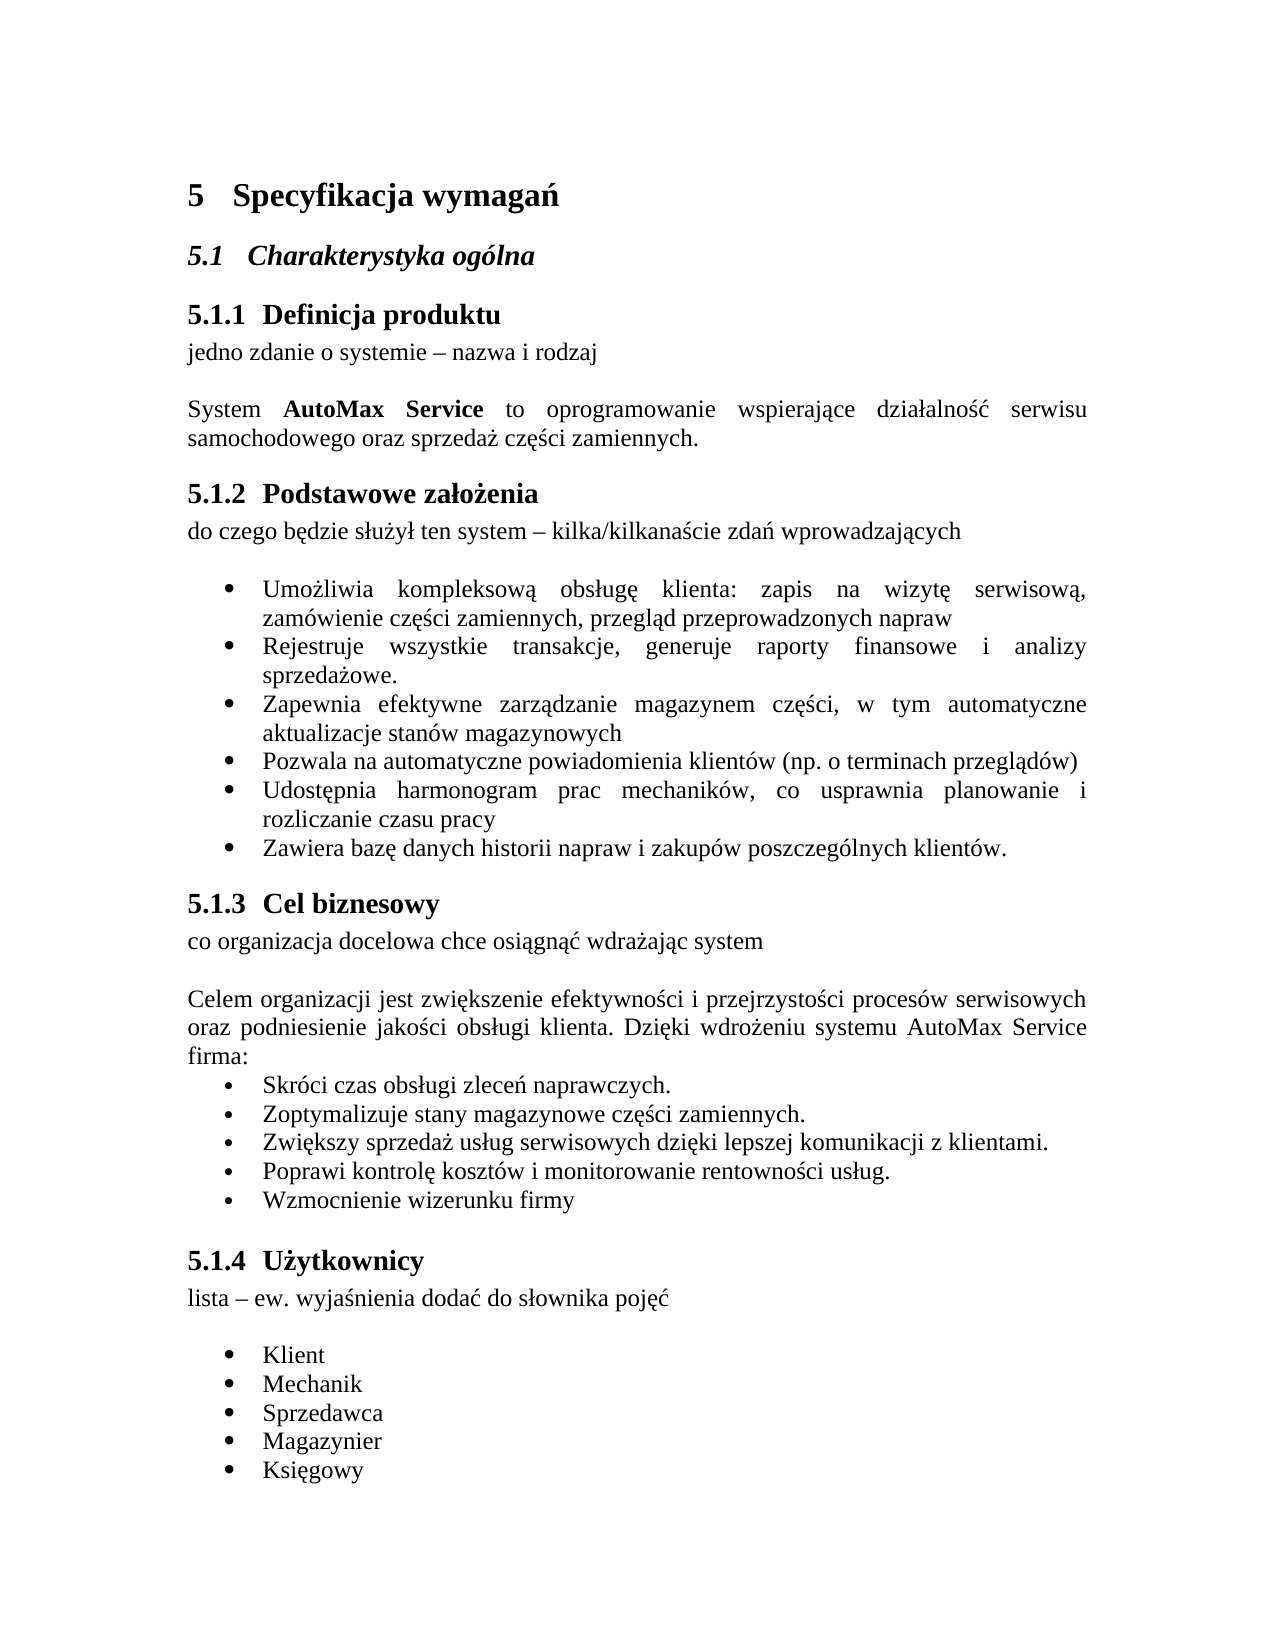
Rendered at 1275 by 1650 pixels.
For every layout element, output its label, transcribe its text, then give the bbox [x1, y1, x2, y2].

text System AutoMax Service to oprogramowanie wspierające działalność serwisu samochodowego oraz sprzedaż części zamiennych. [187, 394, 1087, 452]
text jedno zdanie o systemie – nazwa i rodzaj [187, 337, 1087, 365]
list Klient [225, 1340, 1087, 1369]
list Zawiera bazę danych historii napraw i zakupów poszczególnych klientów. [225, 833, 1087, 861]
list Rejestruje wszystkie transakcje, generuje raporty finansowe i analizy sprzedażowe. [225, 631, 1087, 689]
list Pozwala na automatyczne powiadomienia klientów (np. o terminach przeglądów) [225, 746, 1087, 775]
list Zwiększy sprzedaż usług serwisowych dzięki lepszej komunikacji z klientami. [225, 1127, 1087, 1156]
list Udostępnia harmonogram prac mechaników, co usprawnia planowanie i rozliczanie czasu pracy [225, 775, 1087, 833]
subtitle Charakterystyka ogólna [187, 238, 1087, 272]
text lista – ew. wyjaśnienia dodać do słownika pojęć [187, 1283, 1087, 1311]
subtitle Definicja produktu [187, 297, 1087, 330]
subtitle Podstawowe założenia [187, 477, 1087, 510]
text co organizacja docelowa chce osiągnąć wdrażając system [187, 926, 1087, 955]
subtitle Specyfikacja wymagań [187, 175, 1087, 213]
list Księgowy [225, 1455, 1087, 1484]
list Magazynier [225, 1426, 1087, 1455]
list Poprawi kontrolę kosztów i monitorowanie rentowności usług. [225, 1156, 1087, 1185]
text Celem organizacji jest zwiększenie efektywności i przejrzystości procesów serwisowych oraz podniesienie jakości obsługi klienta. Dzięki wdrożeniu systemu AutoMax Service firma: [187, 984, 1087, 1070]
subtitle Użytkownicy [187, 1243, 1087, 1276]
text do czego będzie służył ten system – kilka/kilkanaście zdań wprowadzających [187, 516, 1087, 545]
list Umożliwia kompleksową obsługę klienta: zapis na wizytę serwisową, zamówienie części zamiennych, przegląd przeprowadzonych napraw [225, 574, 1087, 631]
list Mechanik [225, 1369, 1087, 1398]
subtitle Cel biznesowy [187, 886, 1087, 920]
list Zapewnia efektywne zarządzanie magazynem części, w tym automatyczne aktualizacje stanów magazynowych [225, 689, 1087, 746]
list Skróci czas obsługi zleceń naprawczych. [225, 1070, 1087, 1099]
list Wzmocnienie wizerunku firmy [225, 1185, 1087, 1214]
list Zoptymalizuje stany magazynowe części zamiennych. [225, 1099, 1087, 1127]
list Sprzedawca [225, 1398, 1087, 1426]
